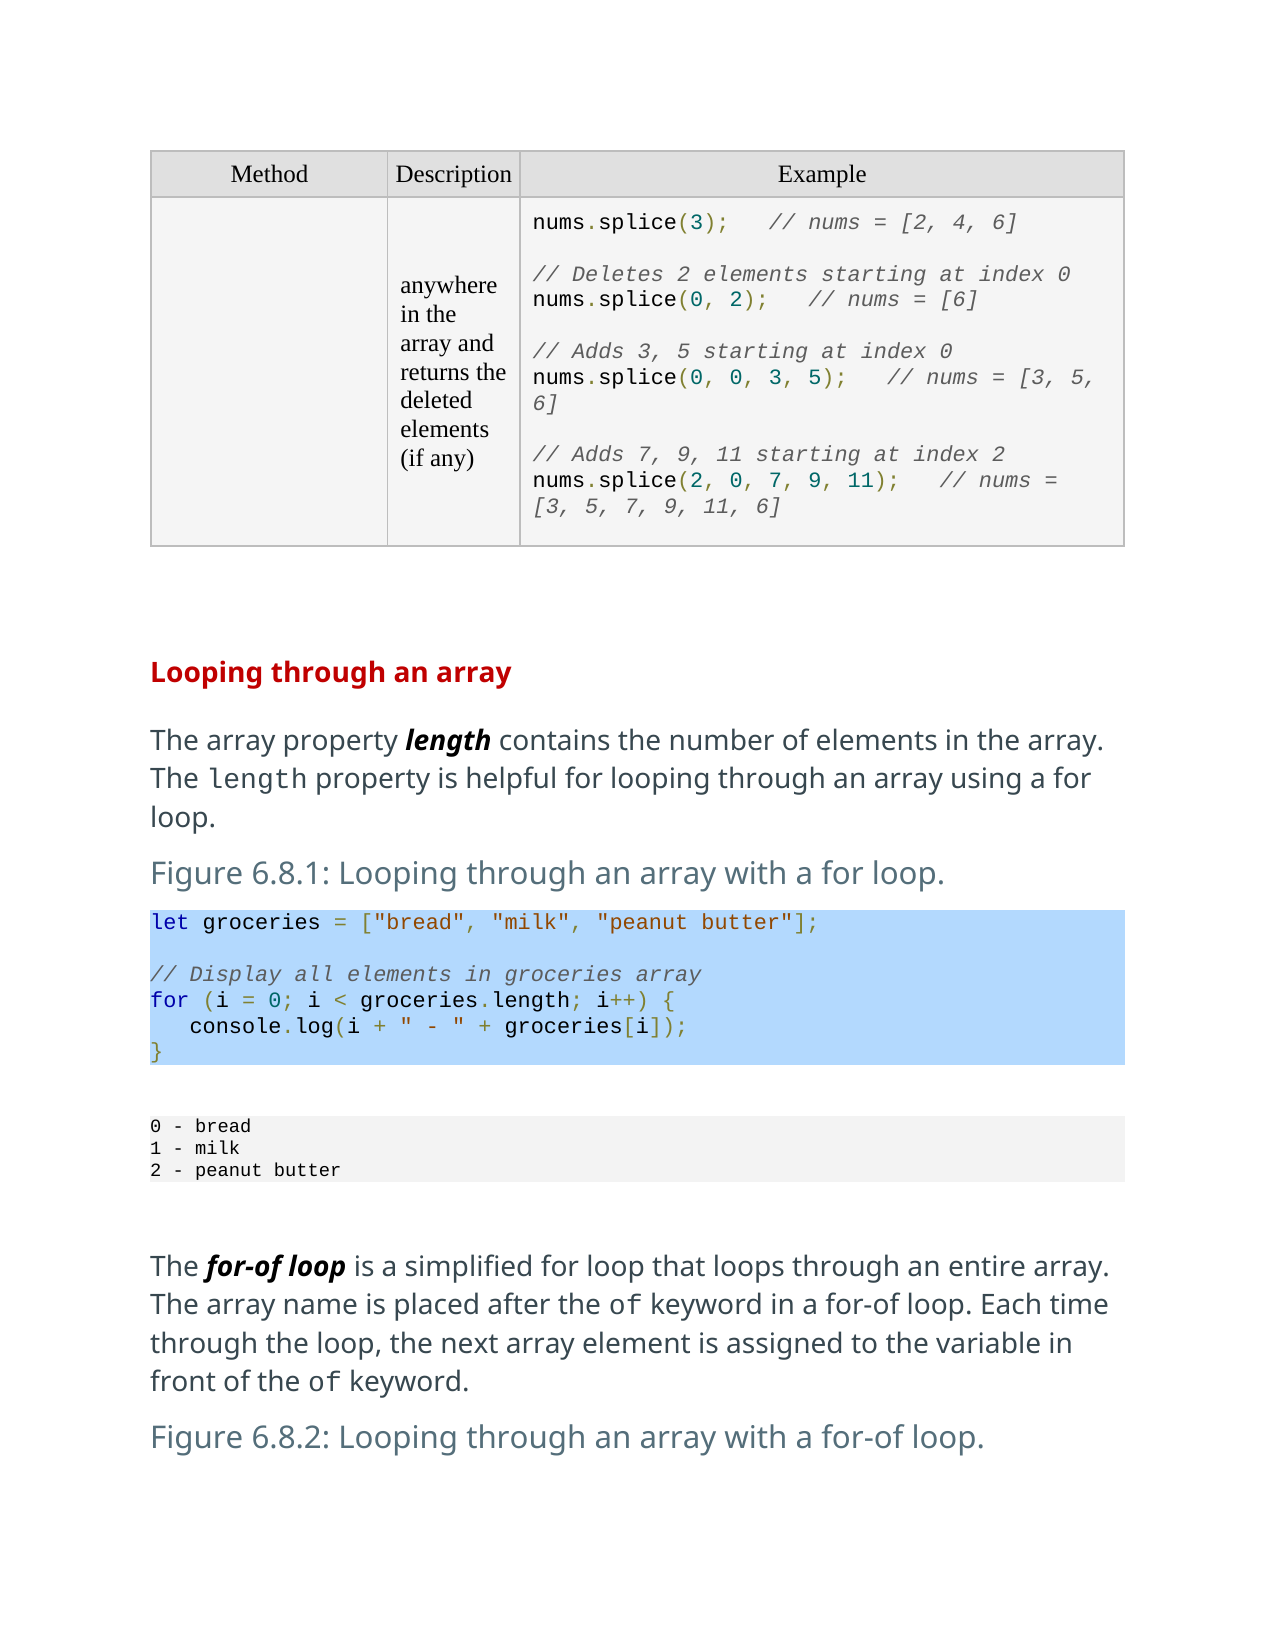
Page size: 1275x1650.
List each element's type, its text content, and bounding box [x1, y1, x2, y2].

text 1 - milk [150, 1138, 1125, 1160]
text console.log(i + " - " + groceries[i]); [150, 1014, 1125, 1039]
text 2 - peanut butter [150, 1160, 1125, 1182]
text // Display all elements in groceries array [150, 962, 1125, 988]
text Looping through an array [150, 653, 1125, 691]
text Figure 6.8.2: Looping through an array with a for-of loop. [150, 1415, 1125, 1458]
table_header Method [152, 152, 387, 196]
text The array property length contains the number of elements in the array. The length property is helpful for looping through an array using a for loop. [150, 720, 1125, 836]
text } [150, 1039, 1125, 1065]
text Figure 6.8.1: Looping through an array with a for loop. [150, 851, 1125, 894]
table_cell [152, 198, 387, 545]
table_header Description [388, 152, 519, 196]
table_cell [388, 198, 519, 545]
text for (i = 0; i < groceries.length; i++) { [150, 988, 1125, 1014]
table_header Example [521, 152, 1123, 196]
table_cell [521, 198, 1123, 545]
text let groceries = ["bread", "milk", "peanut butter"]; [150, 910, 1125, 936]
text The for-of loop is a simplified for loop that loops through an entire array. The array name is placed after the of keyword in a for-of loop. Each time through the loop, the next array element is assigned to the variable in front of the of keyword. [150, 1246, 1125, 1400]
text 0 - bread [150, 1116, 1125, 1138]
